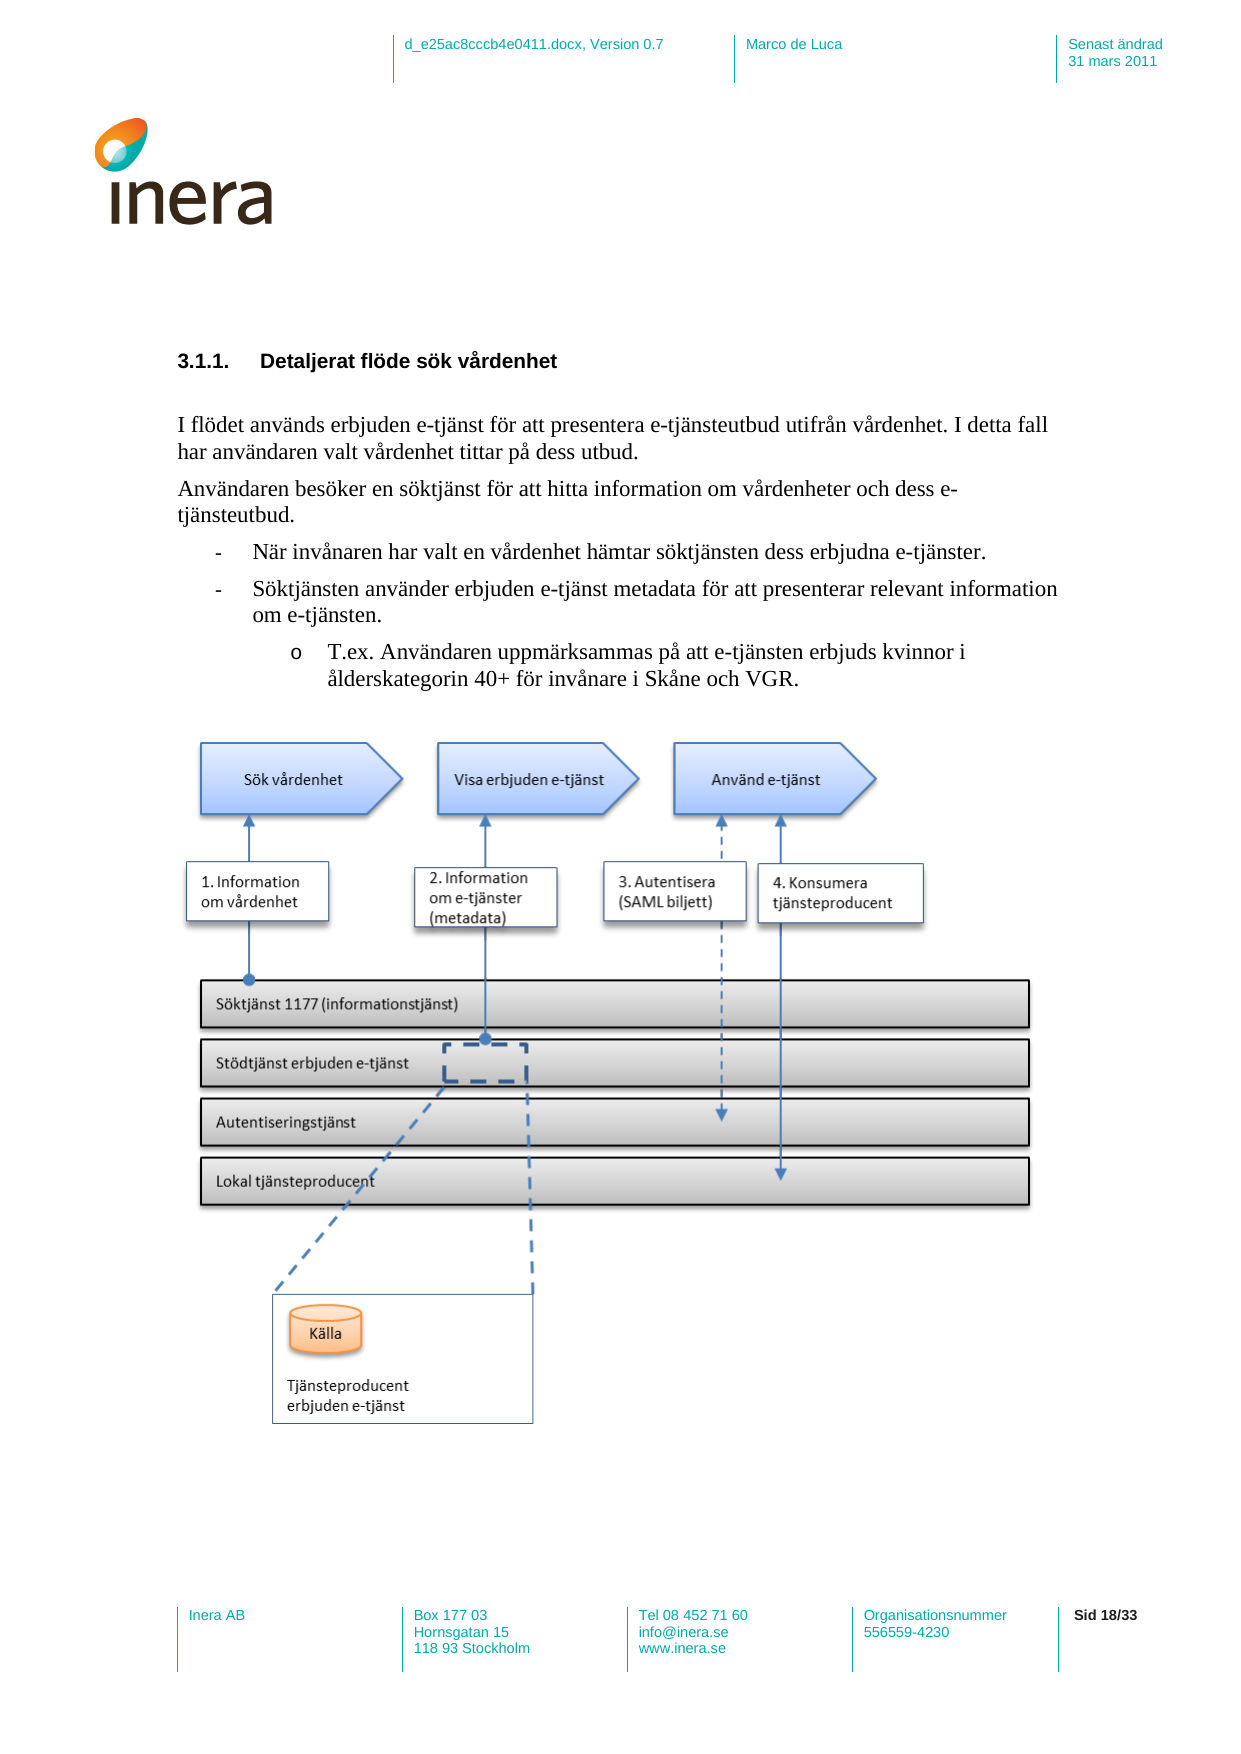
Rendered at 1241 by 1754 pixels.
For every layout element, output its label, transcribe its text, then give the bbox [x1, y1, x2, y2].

list T.ex. Användaren uppmärksammas på att e-tjänsten erbjuds kvinnor i ålderskategorin 40+ för invånare i Skåne och VGR. [290, 638, 1063, 692]
picture [177, 738, 1037, 1427]
text I flödet används erbjuden e-tjänst för att presentera e-tjänsteutbud utifrån vårdenhet. I detta fall har användaren valt vårdenhet tittar på dess utbud. [177, 412, 1063, 464]
text Detaljerat flöde sök vårdenhet [177, 349, 1063, 373]
text Användaren besöker en söktjänst för att hitta information om vårdenheter och dess e-tjänsteutbud. [177, 475, 1063, 527]
list När invånaren har valt en vårdenhet hämtar söktjänsten dess erbjudna e-tjänster. [215, 538, 1063, 564]
picture [94, 118, 272, 225]
list Söktjänsten använder erbjuden e-tjänst metadata för att presenterar relevant information om e-tjänsten. [215, 574, 1063, 627]
